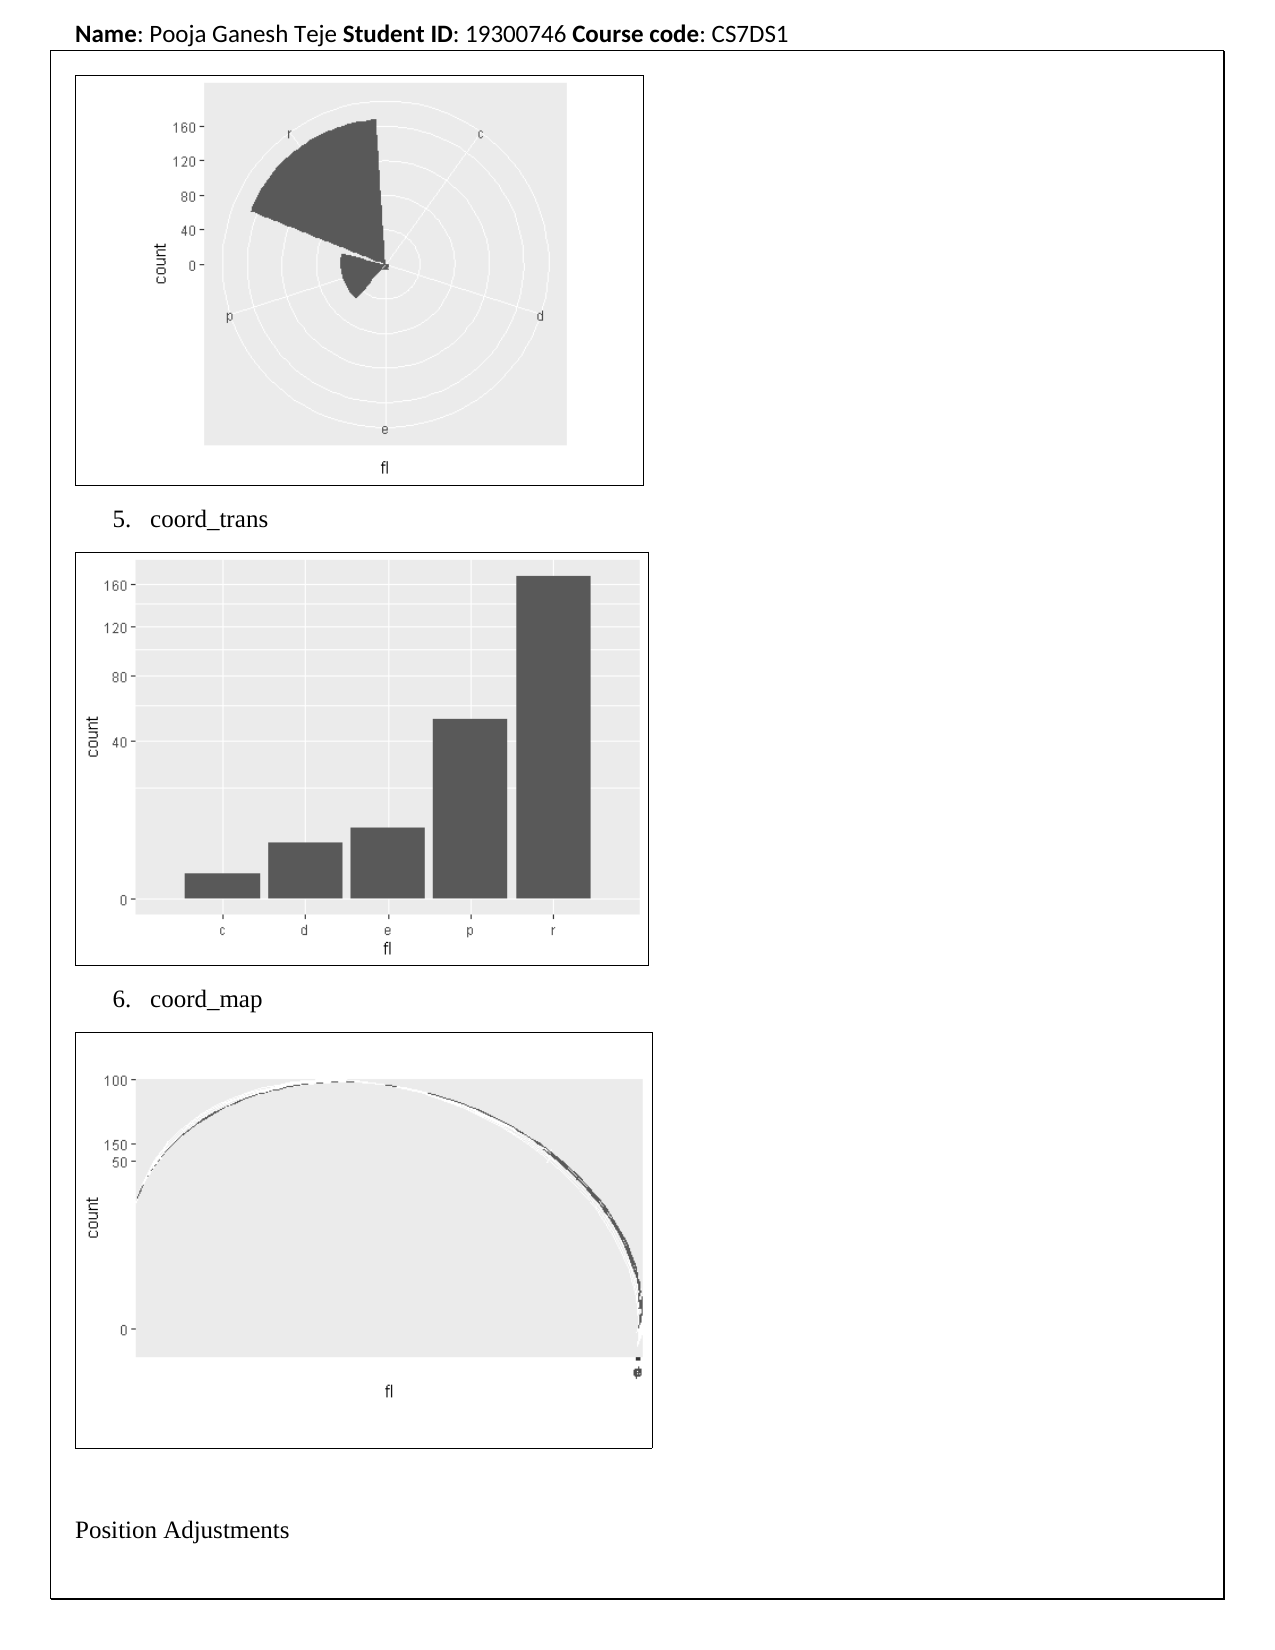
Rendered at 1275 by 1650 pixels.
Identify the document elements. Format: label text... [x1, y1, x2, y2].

picture [76, 76, 643, 485]
list coord_map [112, 984, 1199, 1013]
list coord_trans [112, 504, 1199, 533]
picture [76, 1033, 652, 1448]
picture [76, 553, 648, 965]
text Position Adjustments [75, 1515, 1199, 1544]
